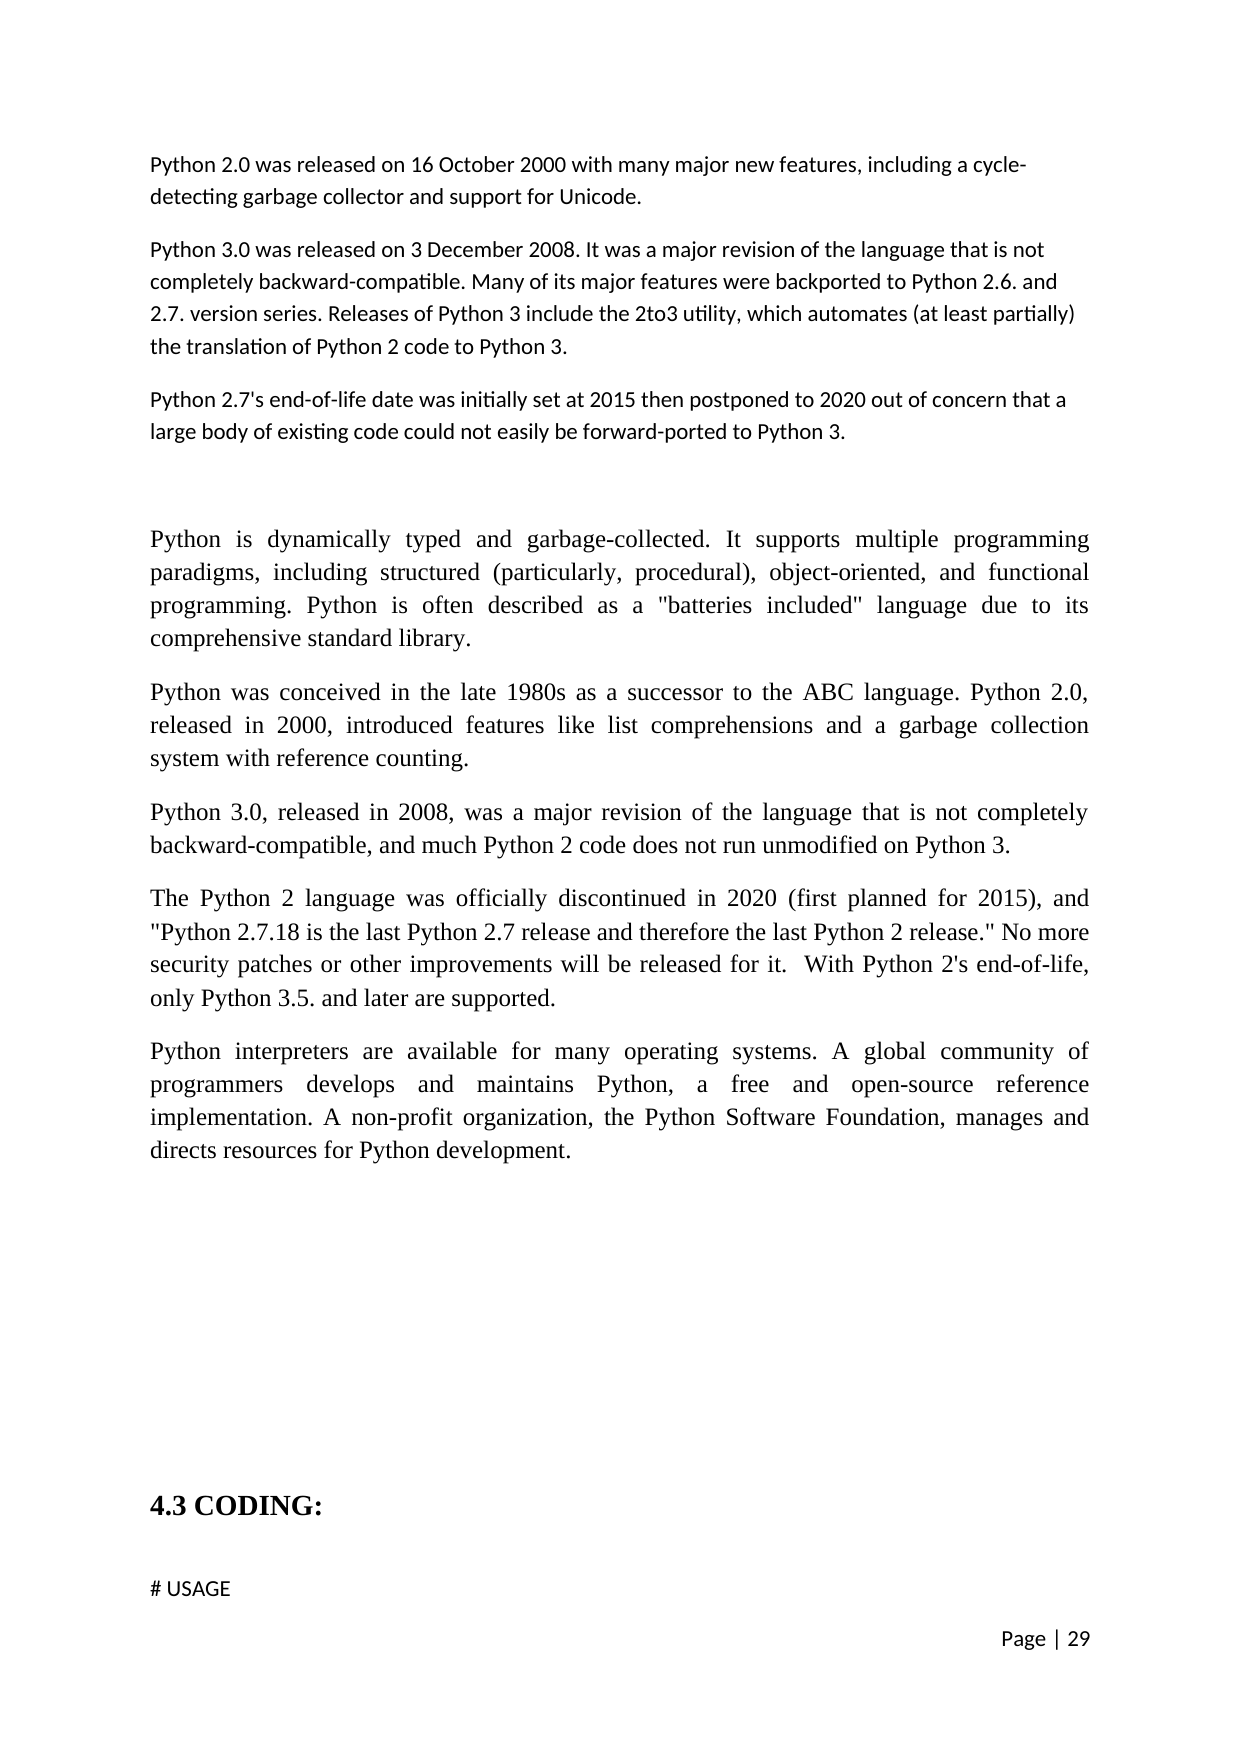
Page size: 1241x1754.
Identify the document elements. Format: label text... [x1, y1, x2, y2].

text Python was conceived in the late 1980s as a successor to the ABC language. Python 2.0, released in 2000, introduced features like list comprehensions and a garbage collection system with reference counting. [150, 677, 1090, 772]
text The Python 2 language was officially discontinued in 2020 (first planned for 2015), and "Python 2.7.18 is the last Python 2.7 release and therefore the last Python 2 release." No more security patches or other improvements will be released for it. With Python 2's end-of-life, only Python 3.5. and later are supported. [150, 883, 1090, 1011]
text Python 3.0 was released on 3 December 2008. It was a major revision of the language that is not completely backward-compatible. Many of its major features were backported to Python 2.6. and 2.7. version series. Releases of Python 3 include the 2to3 utility, which automates (at least partially) the translation of Python 2 code to Python 3. [150, 235, 1090, 360]
text Python interpreters are available for many operating systems. A global community of programmers develops and maintains Python, a free and open-source reference implementation. A non-profit organization, the Python Software Foundation, manages and directs resources for Python development. [150, 1036, 1090, 1164]
text Python 2.7's end-of-life date was initially set at 2015 then postponed to 2020 out of concern that a large body of existing code could not easily be forward-ported to Python 3. [150, 385, 1090, 445]
text Python is dynamically typed and garbage-collected. It supports multiple programming paradigms, including structured (particularly, procedural), object-oriented, and functional programming. Python is often described as a "batteries included" language due to its comprehensive standard library. [150, 524, 1090, 652]
text # USAGE [150, 1574, 1090, 1602]
subtitle 4.3 CODING: [150, 1488, 1090, 1521]
text Python 2.0 was released on 16 October 2000 with many major new features, including a cycle-detecting garbage collector and support for Unicode. [150, 150, 1090, 210]
text Python 3.0, released in 2008, was a major revision of the language that is not completely backward-compatible, and much Python 2 code does not run unmodified on Python 3. [150, 797, 1090, 858]
